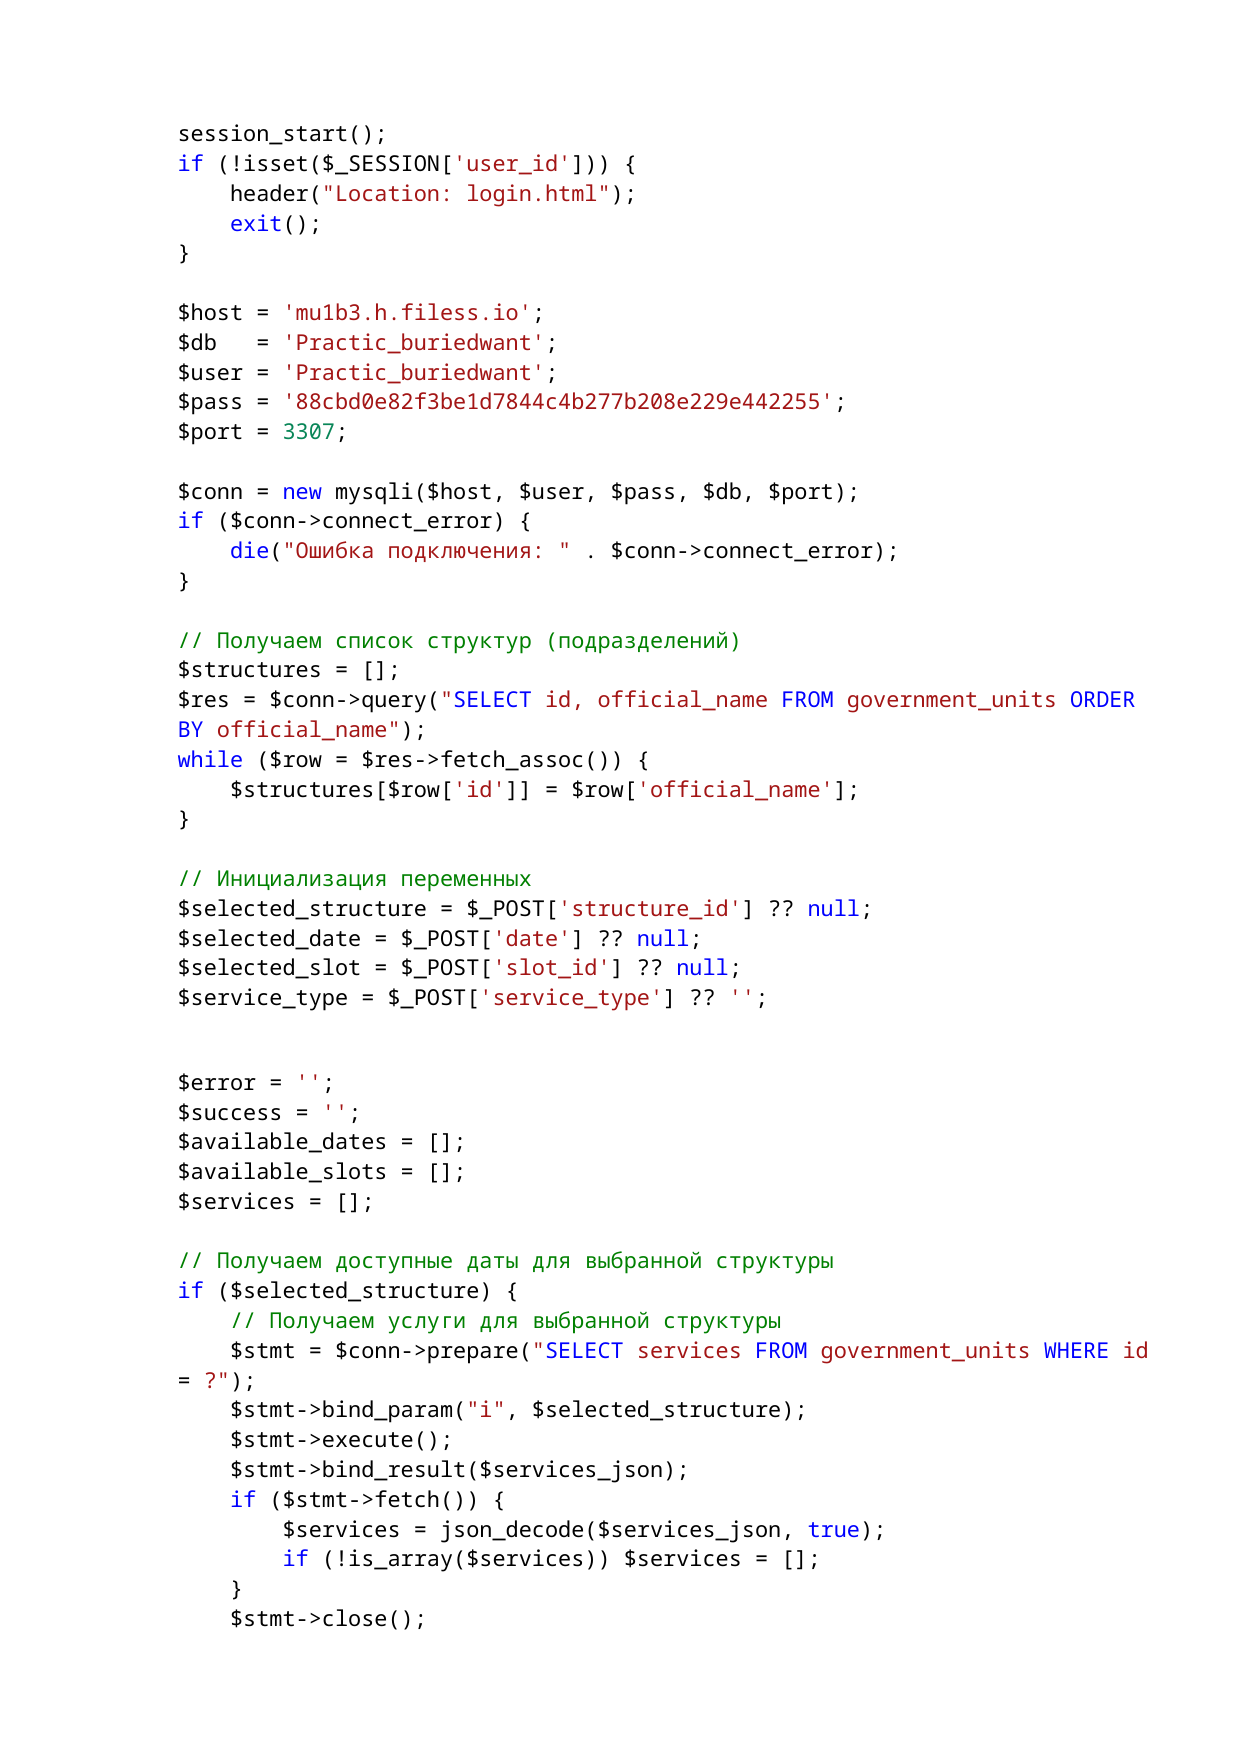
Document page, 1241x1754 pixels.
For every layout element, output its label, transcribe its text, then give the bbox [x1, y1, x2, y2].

text $stmt = $conn->prepare("SELECT services FROM government_units WHERE id = ?"); [177, 1335, 1152, 1394]
text while ($row = $res->fetch_assoc()) { [177, 744, 1152, 773]
text $pass = '88cbd0e82f3be1d7844c4b277b208e229e442255'; [177, 386, 1152, 416]
text $conn = new mysqli($host, $user, $pass, $db, $port); [177, 476, 1152, 505]
text } [177, 565, 1152, 595]
text $stmt->bind_param("i", $selected_structure); [177, 1394, 1152, 1424]
text // Получаем доступные даты для выбранной структуры [177, 1245, 1152, 1275]
text $selected_structure = $_POST['structure_id'] ?? null; [177, 893, 1152, 922]
text if ($conn->connect_error) { [177, 505, 1152, 535]
text if (!isset($_SESSION['user_id'])) { [177, 148, 1152, 178]
text $available_slots = []; [177, 1156, 1152, 1186]
text $services = json_decode($services_json, true); [177, 1513, 1152, 1543]
text if ($stmt->fetch()) { [177, 1484, 1152, 1513]
text $stmt->bind_result($services_json); [177, 1454, 1152, 1484]
text $user = 'Practic_buriedwant'; [177, 356, 1152, 386]
text // Инициализация переменных [177, 863, 1152, 893]
text $port = 3307; [177, 416, 1152, 446]
text // Получаем список структур (подразделений) [177, 624, 1152, 654]
text if ($selected_structure) { [177, 1275, 1152, 1305]
text exit(); [177, 207, 1152, 237]
text $services = []; [177, 1186, 1152, 1216]
text session_start(); [177, 118, 1152, 148]
text header("Location: login.html"); [177, 178, 1152, 207]
text // Получаем услуги для выбранной структуры [177, 1305, 1152, 1335]
text $available_dates = []; [177, 1126, 1152, 1156]
text } [177, 1573, 1152, 1603]
text $selected_date = $_POST['date'] ?? null; [177, 922, 1152, 952]
text $error = ''; [177, 1067, 1152, 1096]
text $success = ''; [177, 1096, 1152, 1126]
text die("Ошибка подключения: " . $conn->connect_error); [177, 535, 1152, 565]
text if (!is_array($services)) $services = []; [177, 1543, 1152, 1573]
text } [177, 803, 1152, 833]
text $selected_slot = $_POST['slot_id'] ?? null; [177, 952, 1152, 982]
text $service_type = $_POST['service_type'] ?? ''; [177, 982, 1152, 1012]
text $structures = []; [177, 654, 1152, 684]
text $stmt->execute(); [177, 1424, 1152, 1454]
text $structures[$row['id']] = $row['official_name']; [177, 773, 1152, 803]
text } [177, 237, 1152, 267]
text $host = 'mu1b3.h.filess.io'; [177, 297, 1152, 327]
text $res = $conn->query("SELECT id, official_name FROM government_units ORDER BY official_name"); [177, 684, 1152, 744]
text $db = 'Practic_buriedwant'; [177, 327, 1152, 356]
text $stmt->close(); [177, 1603, 1152, 1633]
